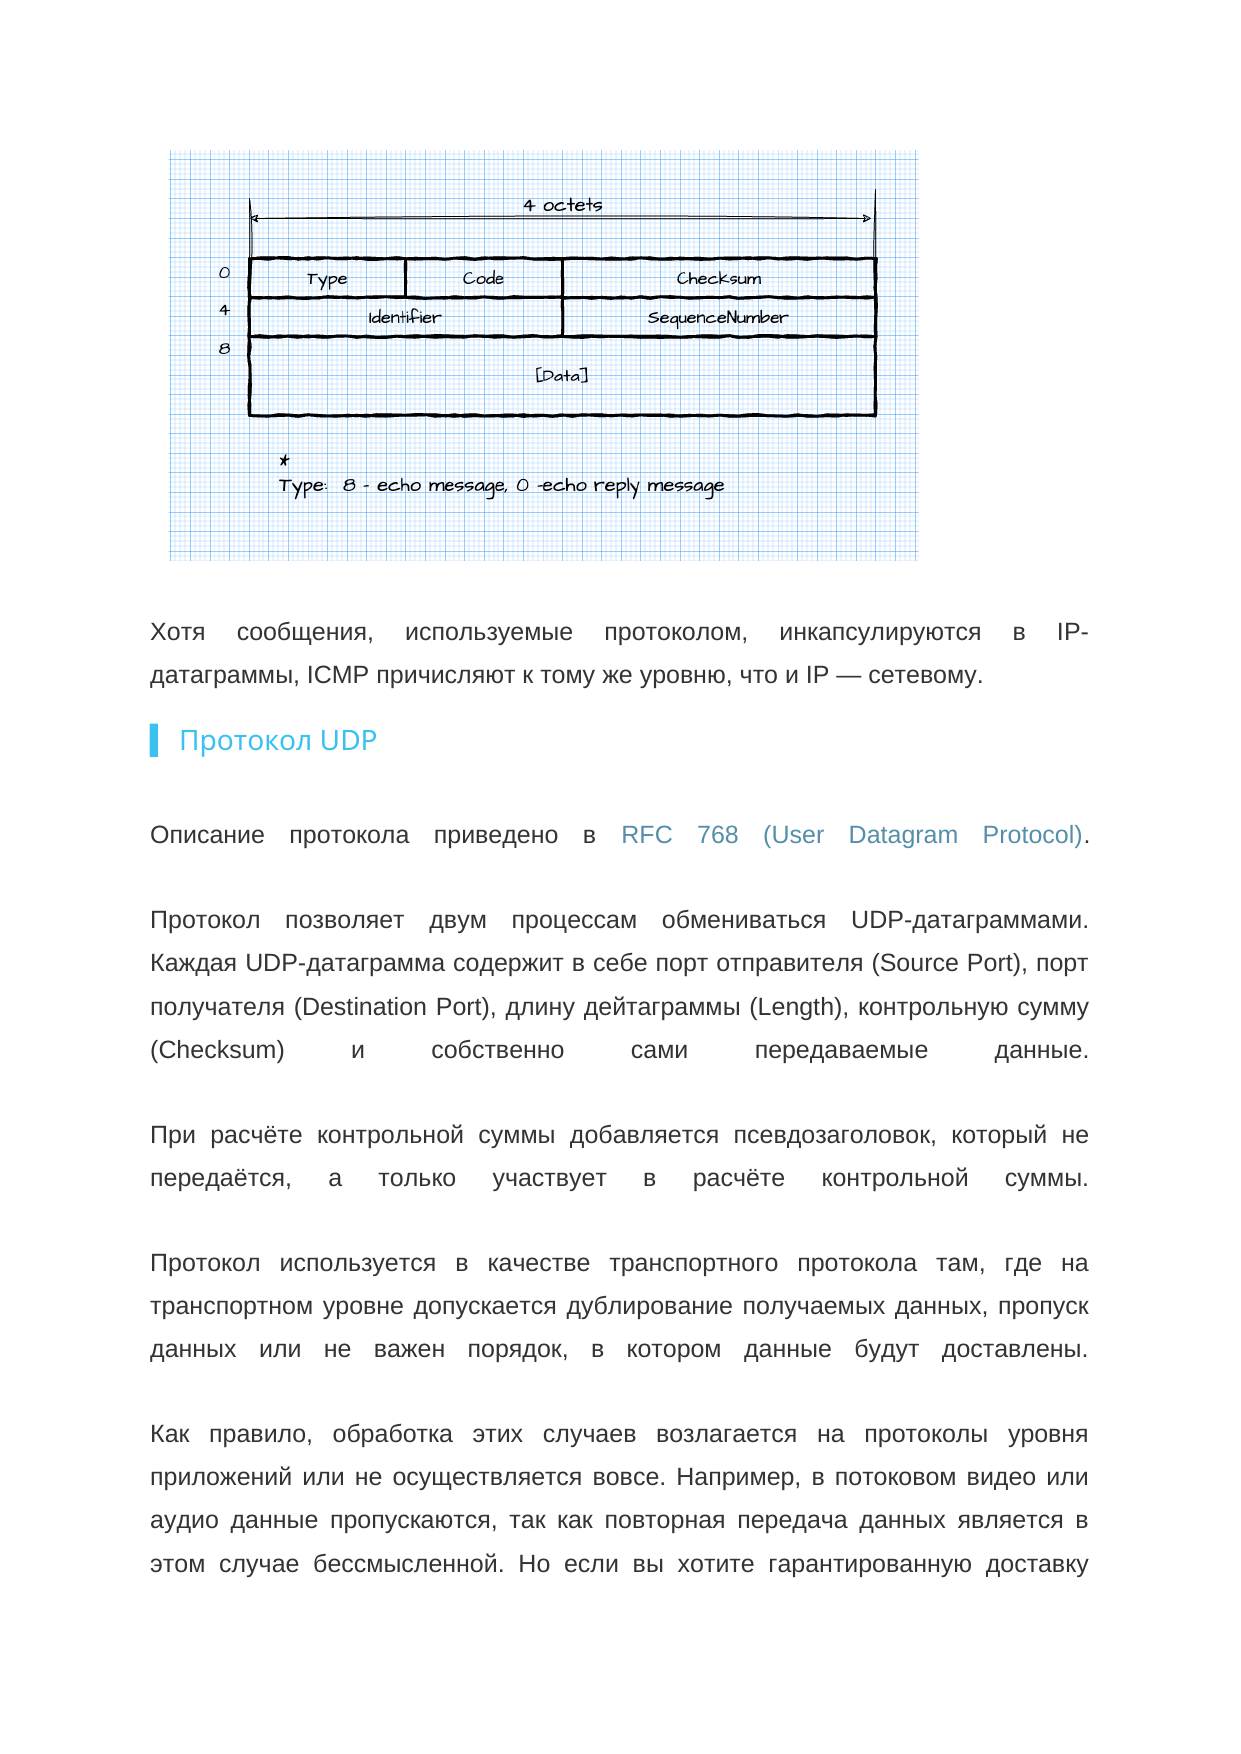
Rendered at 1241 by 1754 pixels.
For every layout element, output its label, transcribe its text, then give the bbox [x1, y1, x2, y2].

subtitle ▍ Протокол UDP [150, 720, 1090, 758]
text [150, 778, 1090, 1577]
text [150, 150, 1090, 689]
